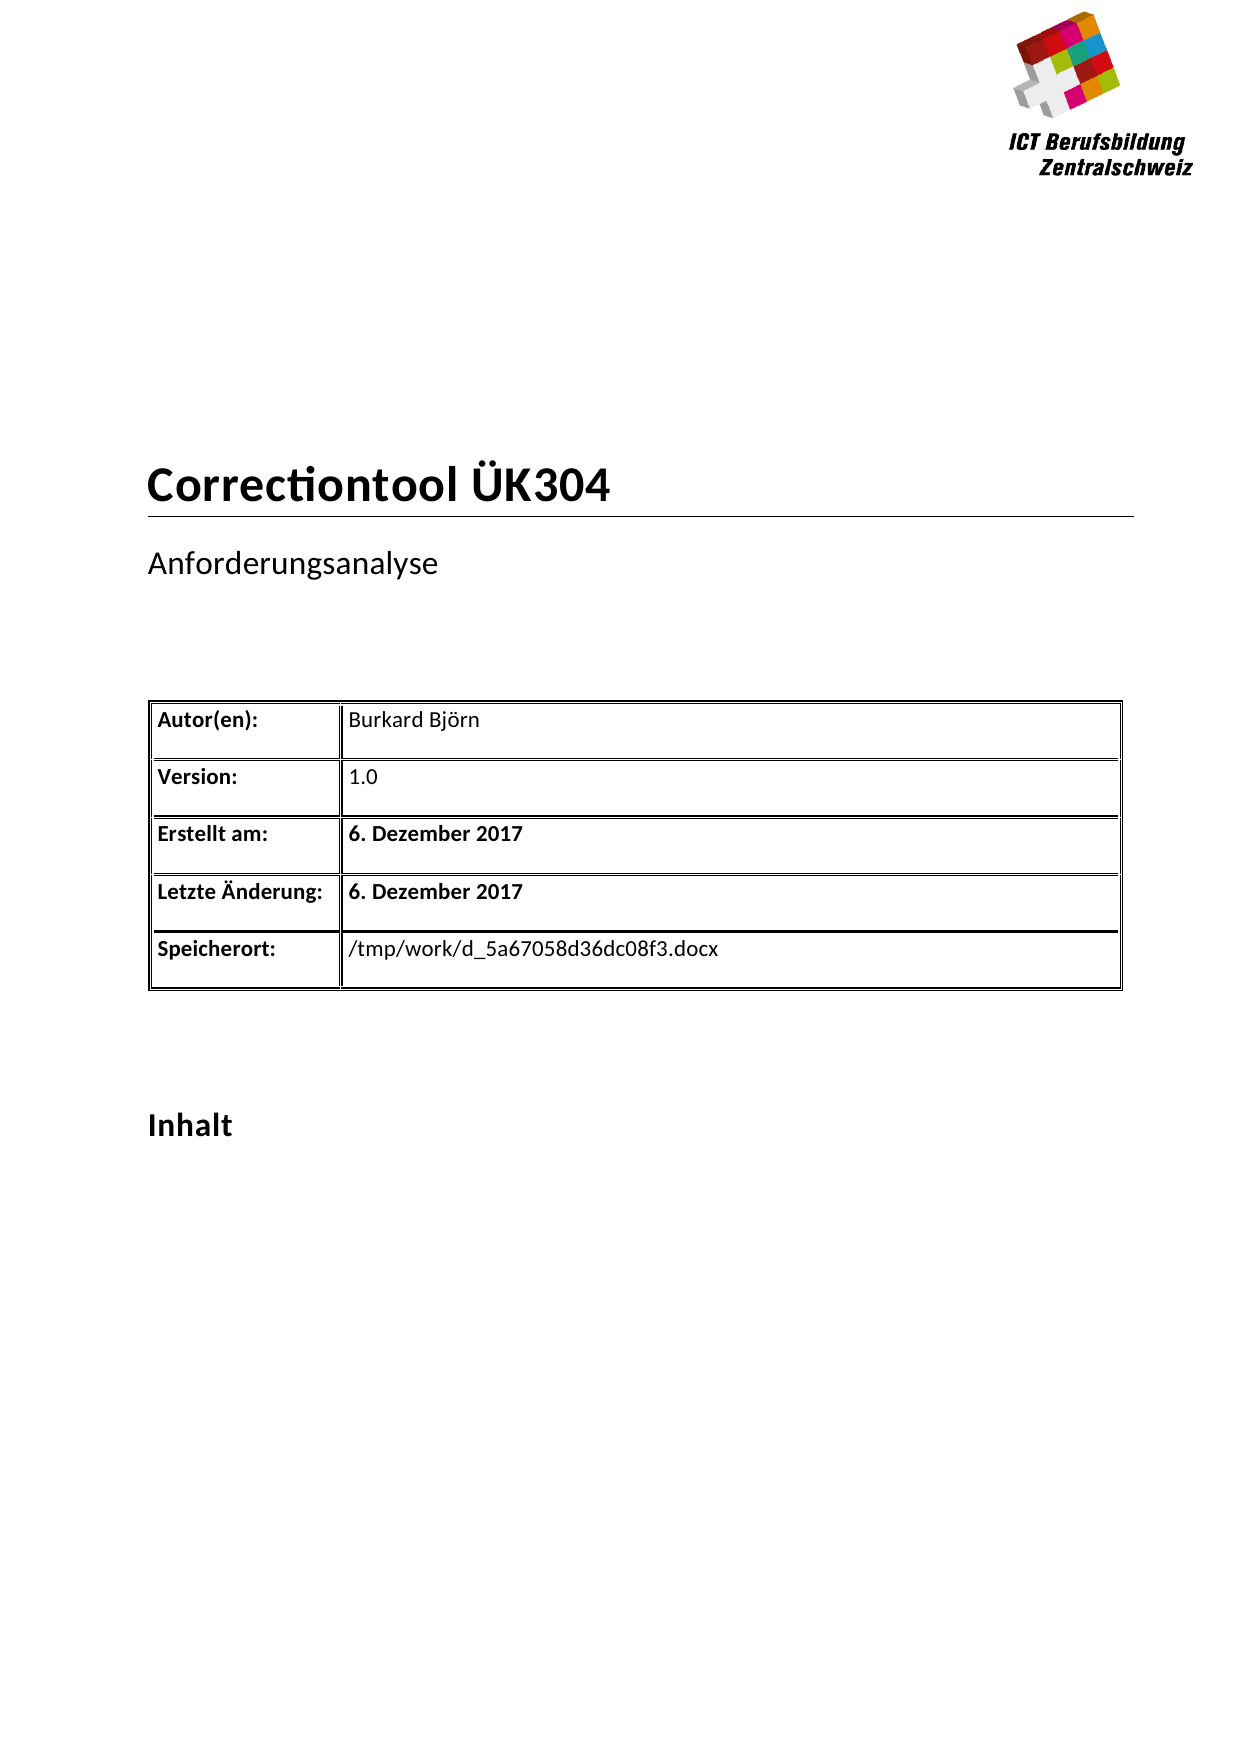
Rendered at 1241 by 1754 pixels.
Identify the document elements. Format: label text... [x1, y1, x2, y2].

table_header Burkard Björn [341, 704, 1120, 758]
table_cell Speicherort: [152, 930, 341, 987]
table_cell Version: [150, 758, 341, 815]
title Correctiontool ÜK304 [148, 453, 1134, 516]
table_cell 1.0 [341, 758, 1121, 815]
text Anforderungsanalyse [148, 542, 1134, 583]
table_header Autor(en): [152, 702, 341, 758]
table_cell Dokument1 [341, 930, 1120, 987]
picture [976, 0, 1223, 195]
text Inhalt [148, 1104, 1134, 1144]
table_cell Erstellt am: [152, 815, 339, 872]
table_cell Letzte Änderung: [152, 873, 339, 930]
table_cell 6. Dezember 2017 [343, 873, 1120, 930]
table_cell 6. Dezember 2017 [343, 815, 1120, 872]
